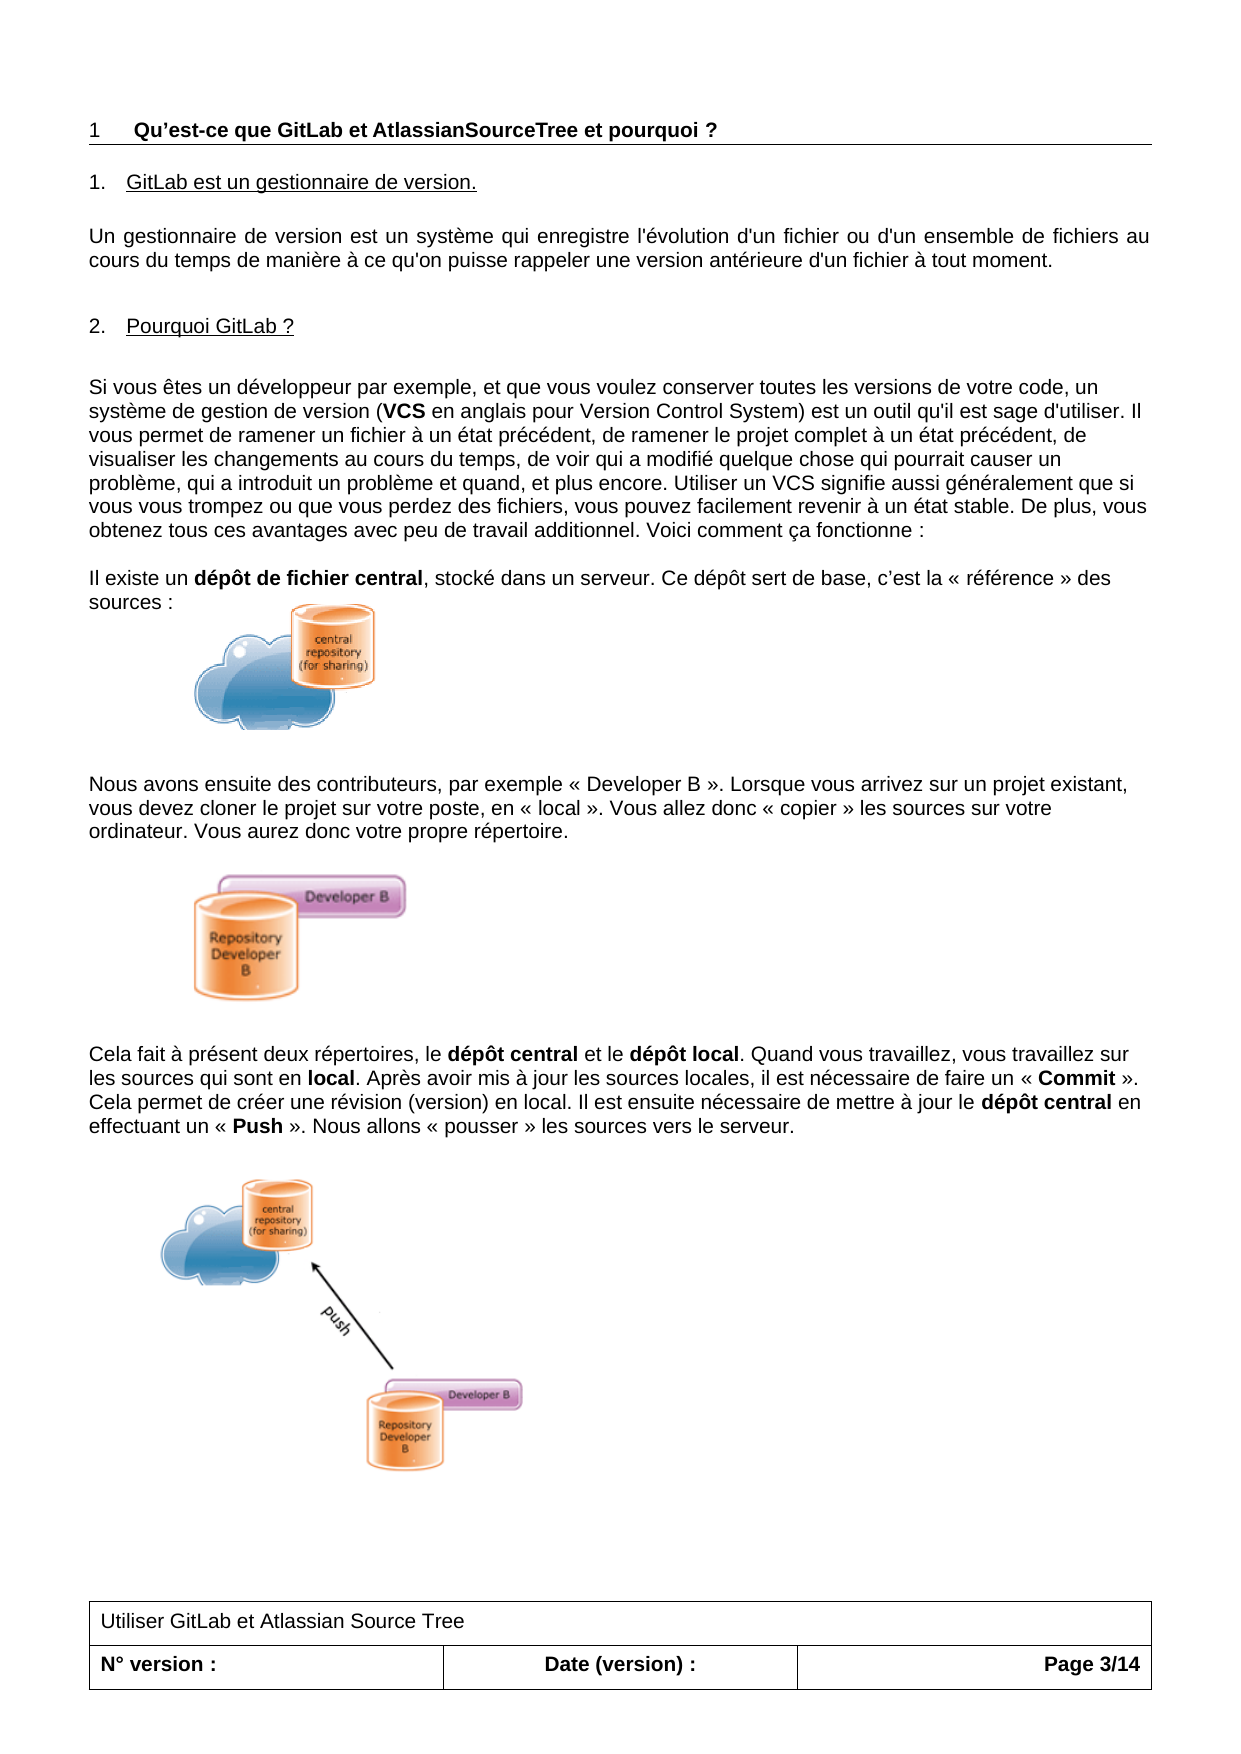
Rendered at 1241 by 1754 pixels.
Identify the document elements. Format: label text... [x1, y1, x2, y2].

text Nous avons ensuite des contributeurs, par exemple « Developer B ». Lorsque vous arrivez sur un projet existant, vous devez cloner le projet sur votre poste, en « local ». Vous allez donc « copier » les sources sur votre ordinateur. Vous aurez donc votre propre répertoire. [89, 771, 1152, 891]
list Pourquoi GitLab ? [89, 314, 1152, 338]
picture [148, 1167, 524, 1474]
subtitle Qu’est-ce que GitLab et AtlassianSourceTree et pourquoi ? [89, 118, 1152, 144]
picture [181, 598, 381, 732]
picture [193, 870, 407, 1005]
text Si vous êtes un développeur par exemple, et que vous voulez conserver toutes les versions de votre code, un système de gestion de version (VCS en anglais pour Version Control System) est un outil qu'il est sage d'utiliser. Il vous permet de ramener un fichier à un état précédent, de ramener le projet complet à un état précédent, de visualiser les changements au cours du temps, de voir qui a modifié quelque chose qui pourrait causer un problème, qui a introduit un problème et quand, et plus encore. Utiliser un VCS signifie aussi généralement que si vous vous trompez ou que vous perdez des fichiers, vous pouvez facilement revenir à un état stable. De plus, vous obtenez tous ces avantages avec peu de travail additionnel. Voici comment ça fonctionne : Il existe un dépôt de fichier central, stocké dans un serveur. Ce dépôt sert de base, c’est la « référence » des sources : [89, 374, 1152, 614]
list GitLab est un gestionnaire de version. [89, 170, 1152, 194]
text Cela fait à présent deux répertoires, le dépôt central et le dépôt local. Quand vous travaillez, vous travaillez sur les sources qui sont en local. Après avoir mis à jour les sources locales, il est nécessaire de faire un « Commit ». Cela permet de créer une révision (version) en local. Il est ensuite nécessaire de mettre à jour le dépôt central en effectuant un « Push ». Nous allons « pousser » les sources vers le serveur. [89, 1018, 1152, 1138]
text Un gestionnaire de version est un système qui enregistre l'évolution d'un fichier ou d'un ensemble de fichiers au cours du temps de manière à ce qu'on puisse rappeler une version antérieure d'un fichier à tout moment. [89, 200, 1152, 272]
